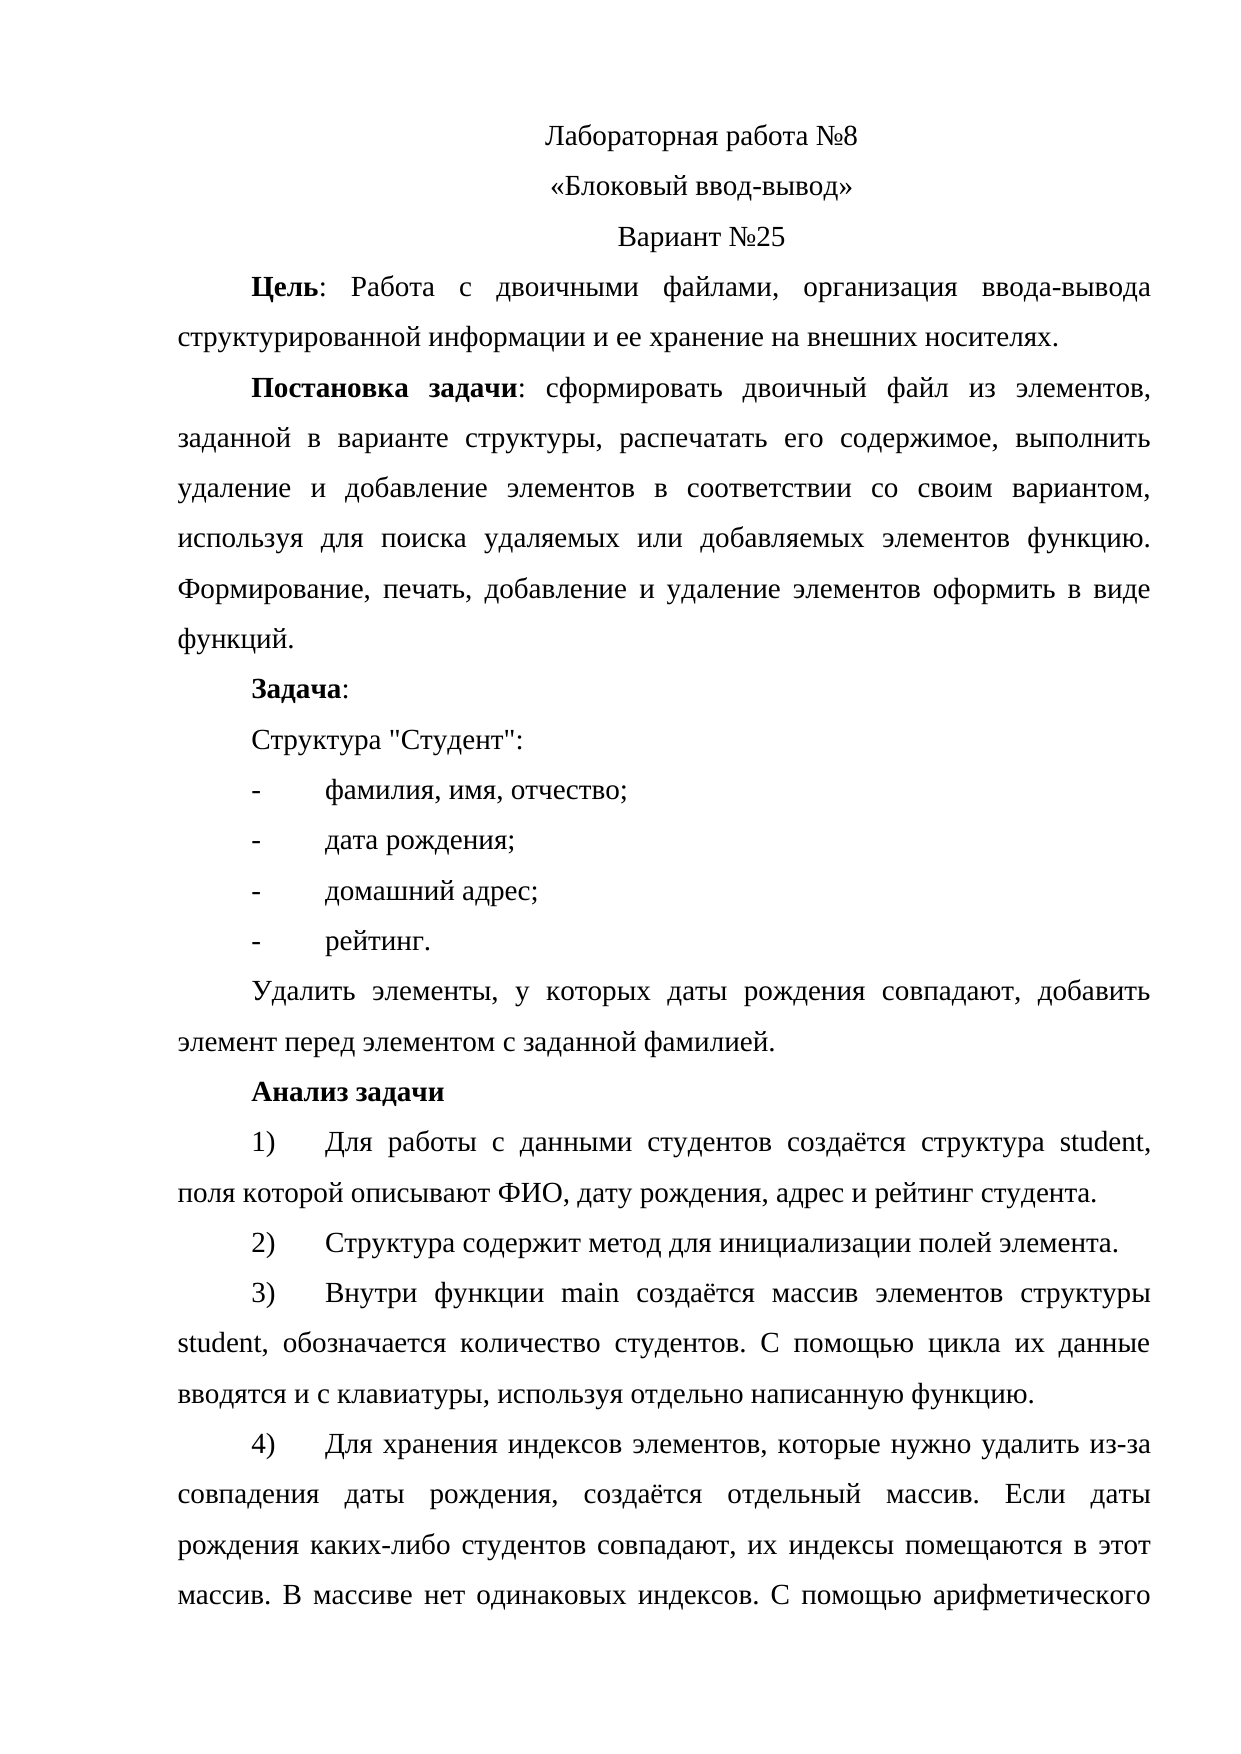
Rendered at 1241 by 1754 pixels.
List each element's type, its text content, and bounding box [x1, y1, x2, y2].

text Структура "Студент": [177, 722, 1152, 755]
text «Блоковый ввод-вывод» [177, 168, 1152, 202]
text Лабораторная работа №8 [177, 118, 1152, 152]
text - дата рождения; [177, 822, 1152, 856]
list Структура содержит метод для инициализации полей элемента. [177, 1225, 1152, 1258]
list Внутри функции main создаётся массив элементов структуры student, обозначается количество студентов. С помощью цикла их данные вводятся и с клавиатуры, используя отдельно написанную функцию. [177, 1275, 1152, 1409]
subtitle Анализ задачи [177, 1074, 1152, 1108]
text Задача: [177, 672, 1152, 705]
text Цель: Работа с двоичными файлами, организация ввода-вывода структурированной информации и ее хранение на внешних носителях. [177, 269, 1152, 353]
text Удалить элементы, у которых даты рождения совпадают, добавить элемент перед элементом с заданной фамилией. [177, 973, 1152, 1057]
text Постановка задачи: сформировать двоичный файл из элементов, заданной в варианте структуры, распечатать его содержимое, выполнить удаление и добавление элементов в соответствии со своим вариантом, используя для поиска удаляемых или добавляемых элементов функцию. Формирование, печать, добавление и удаление элементов оформить в виде функций. [177, 370, 1152, 655]
text - рейтинг. [177, 923, 1152, 957]
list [177, 1426, 1152, 1611]
list Для работы с данными студентов создаётся структура student, поля которой описывают ФИО, дату рождения, адрес и рейтинг студента. [177, 1124, 1152, 1208]
text - фамилия, имя, отчество; [177, 772, 1152, 806]
text Вариант №25 [177, 219, 1152, 252]
text - домашний адрес; [177, 873, 1152, 906]
